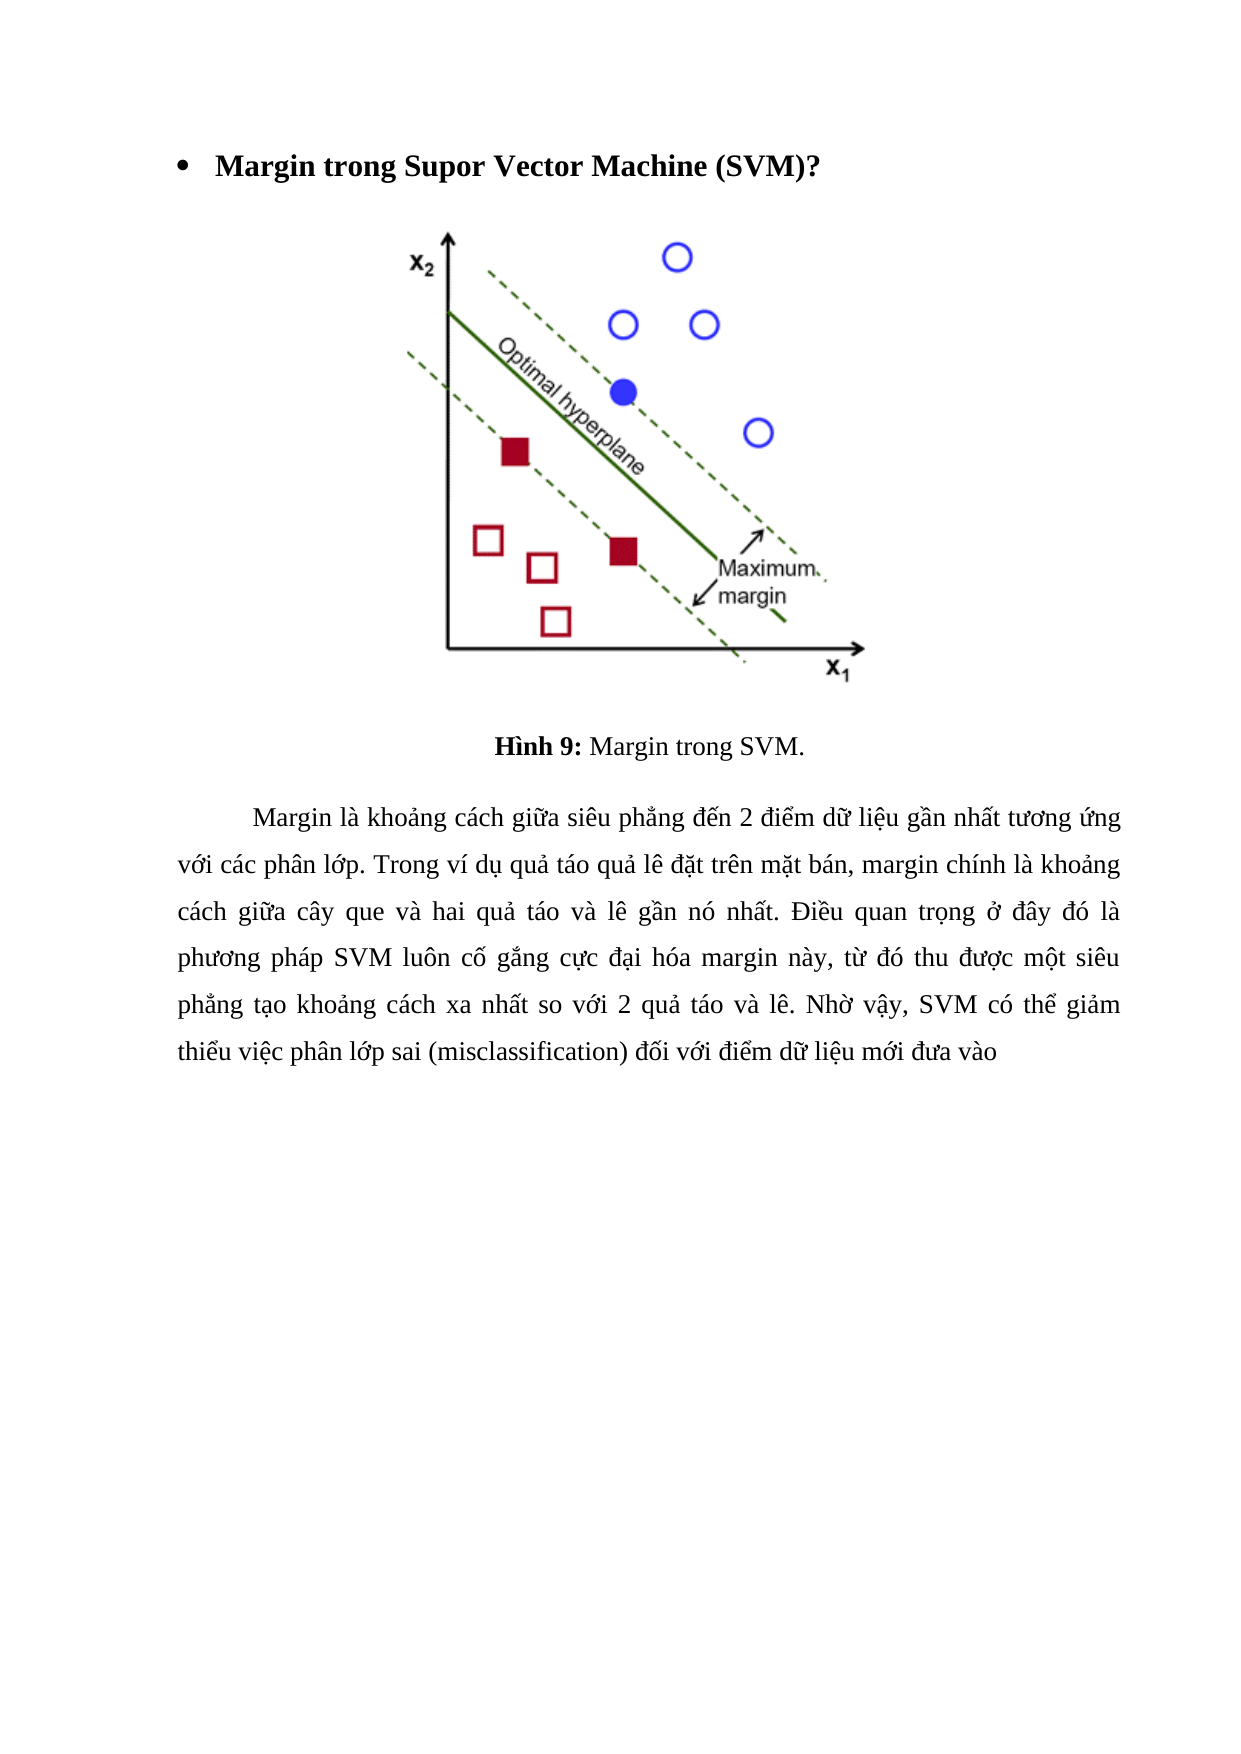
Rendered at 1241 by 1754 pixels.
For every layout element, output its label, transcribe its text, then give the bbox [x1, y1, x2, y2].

picture [407, 229, 868, 684]
text Margin là khoảng cách giữa siêu phẳng đến 2 điểm dữ liệu gần nhất tương ứng với các phân lớp. Trong ví dụ quả táo quả lê đặt trên mặt bán, margin chính là khoảng cách giữa cây que và hai quả táo và lê gần nó nhất. Điều quan trọng ở đây đó là phương pháp SVM luôn cố gắng cực đại hóa margin này, từ đó thu được một siêu phẳng tạo khoảng cách xa nhất so với 2 quả táo và lê. Nhờ vậy, SVM có thể giảm thiểu việc phân lớp sai (misclassification) đối với điểm dữ liệu mới đưa vào [177, 801, 1122, 1066]
text Margin trong Supor Vector Machine (SVM)? [177, 148, 1122, 184]
